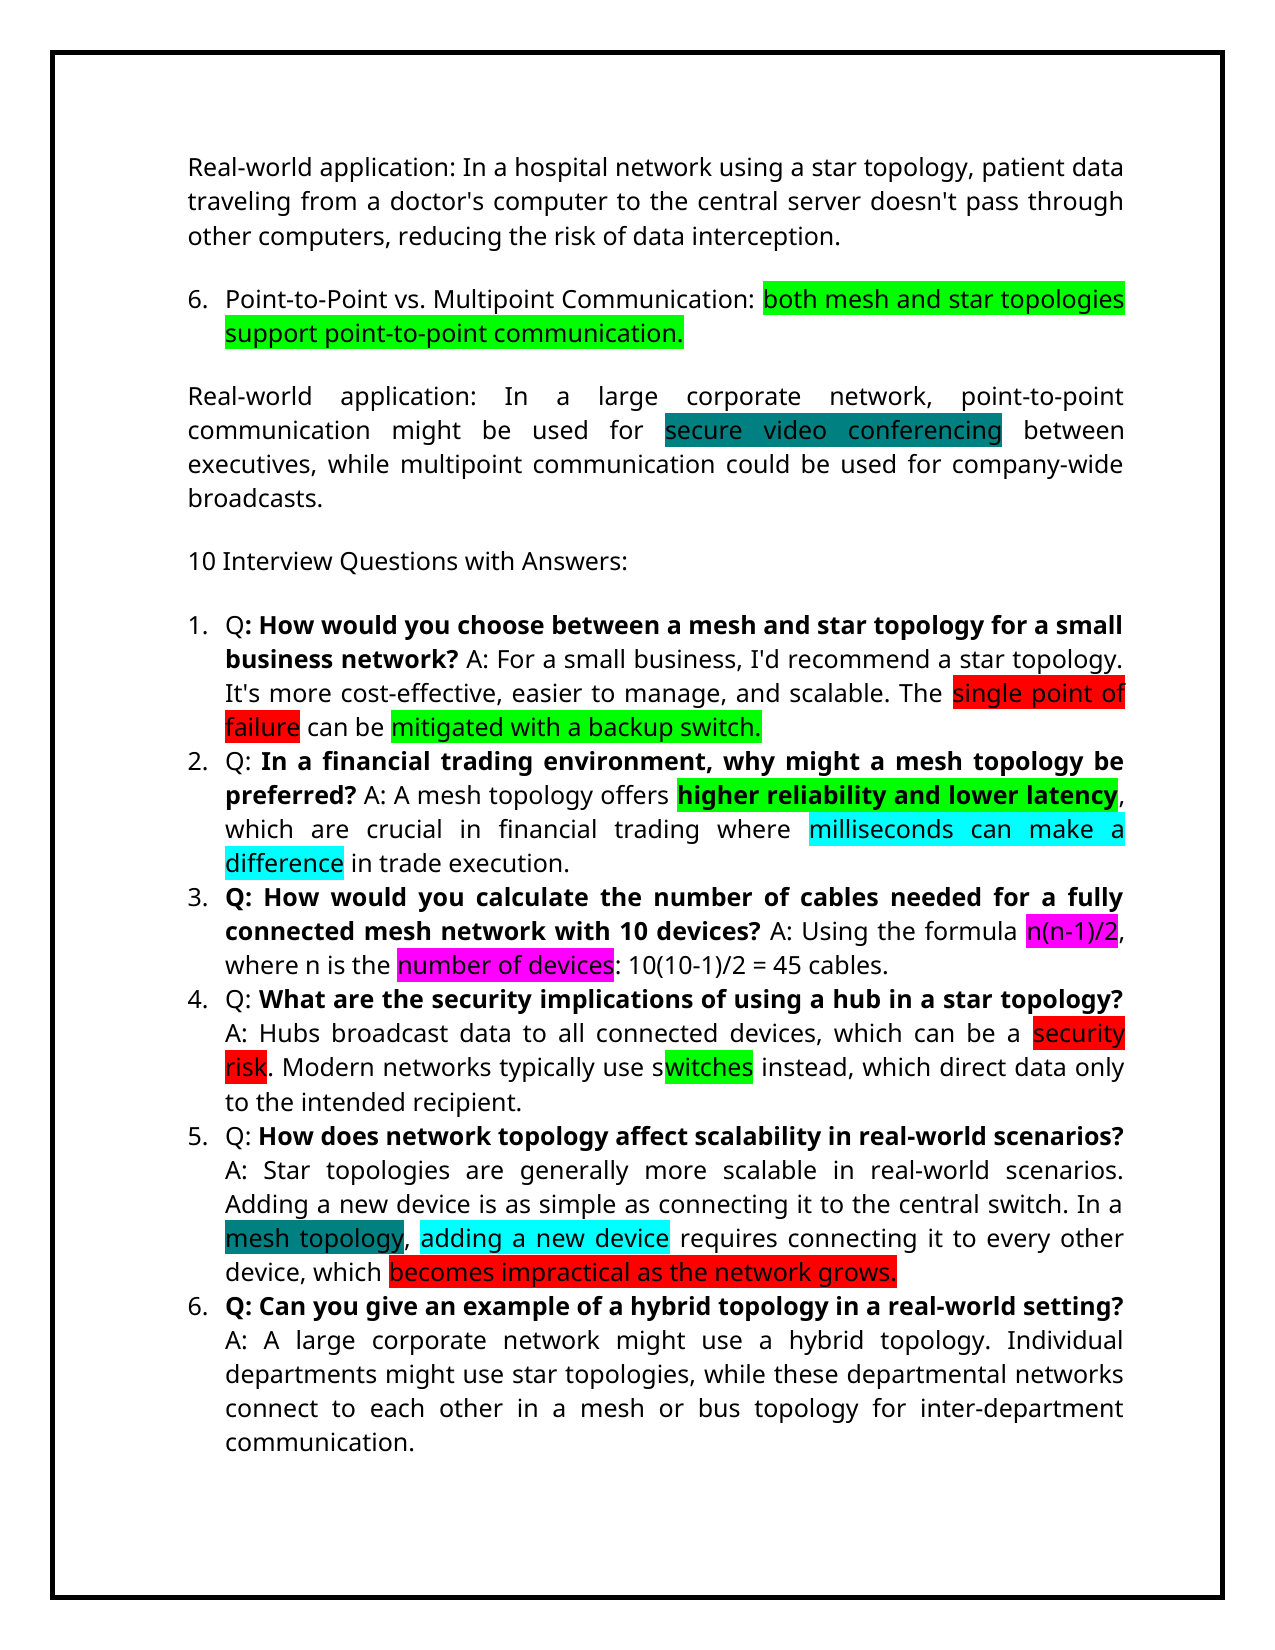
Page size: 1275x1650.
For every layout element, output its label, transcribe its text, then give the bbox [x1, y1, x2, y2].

list Q: What are the security implications of using a hub in a star topology? A: Hubs broadcast data to all connected devices, which can be a security risk. Modern networks typically use switches instead, which direct data only to the intended recipient. [187, 982, 1125, 1118]
list Q: Can you give an example of a hybrid topology in a real-world setting? A: A large corporate network might use a hybrid topology. Individual departments might use star topologies, while these departmental networks connect to each other in a mesh or bus topology for inter-department communication. [187, 1288, 1125, 1459]
text 10 Interview Questions with Answers: [187, 544, 1125, 578]
text Real-world application: In a hospital network using a star topology, patient data traveling from a doctor's computer to the central server doesn't pass through other computers, reducing the risk of data interception. [187, 150, 1125, 252]
text Real-world application: In a large corporate network, point-to-point communication might be used for secure video conferencing between executives, while multipoint communication could be used for company-wide broadcasts. [187, 379, 1125, 515]
list Q: How does network topology affect scalability in real-world scenarios? A: Star topologies are generally more scalable in real-world scenarios. Adding a new device is as simple as connecting it to the central switch. In a mesh topology, adding a new device requires connecting it to every other device, which becomes impractical as the network grows. [187, 1118, 1125, 1288]
list Q: How would you calculate the number of cables needed for a fully connected mesh network with 10 devices? A: Using the formula n(n-1)/2, where n is the number of devices: 10(10-1)/2 = 45 cables. [187, 880, 1125, 982]
list Point-to-Point vs. Multipoint Communication: both mesh and star topologies support point-to-point communication. [187, 281, 1125, 349]
list Q: In a financial trading environment, why might a mesh topology be preferred? A: A mesh topology offers higher reliability and lower latency, which are crucial in financial trading where milliseconds can make a difference in trade execution. [187, 743, 1125, 880]
list Q: How would you choose between a mesh and star topology for a small business network? A: For a small business, I'd recommend a star topology. It's more cost-effective, easier to manage, and scalable. The single point of failure can be mitigated with a backup switch. [187, 607, 1125, 743]
